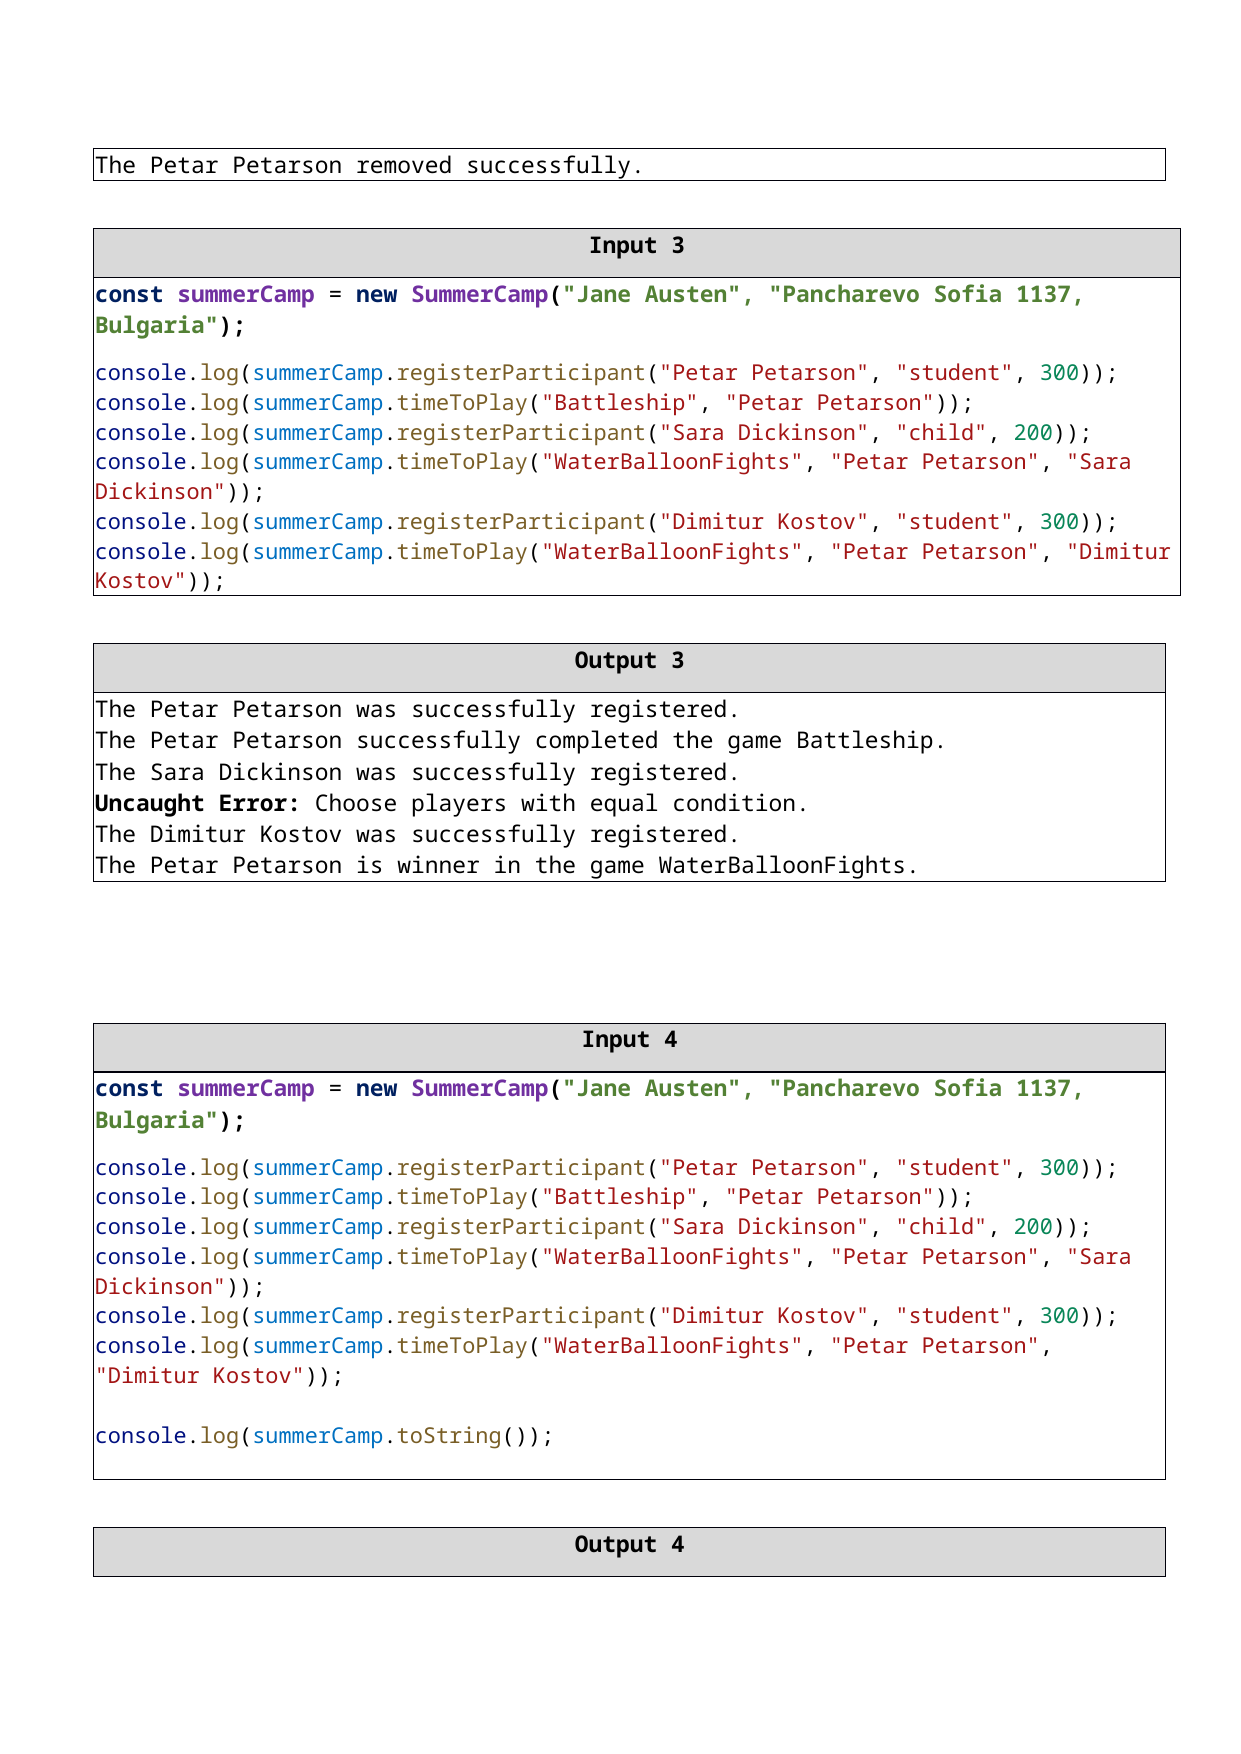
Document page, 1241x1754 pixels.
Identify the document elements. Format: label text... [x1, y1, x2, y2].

table_header Output 3 [94, 644, 1165, 692]
table_header Output 4 [94, 1528, 1165, 1576]
table_header Input 3 [94, 229, 1180, 277]
table_header Input 4 [94, 1024, 1165, 1071]
